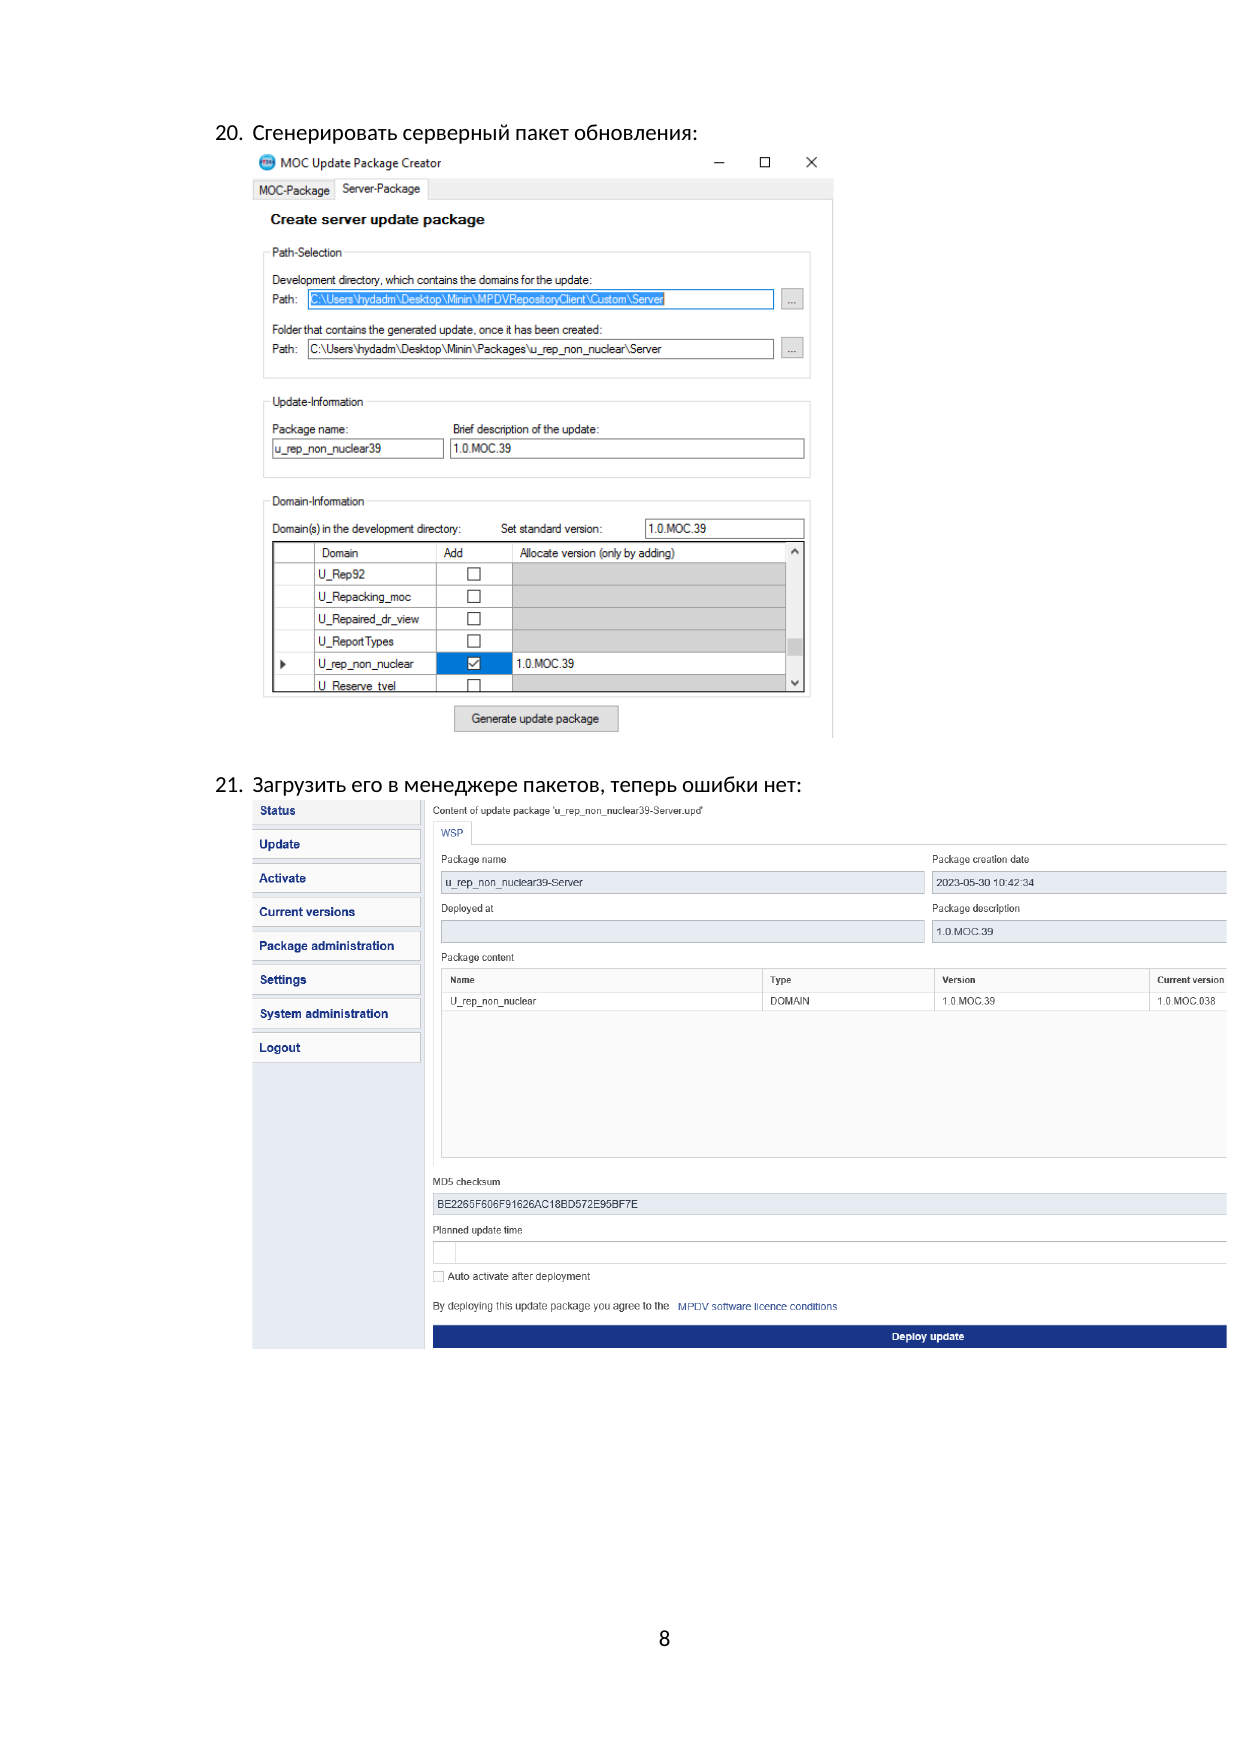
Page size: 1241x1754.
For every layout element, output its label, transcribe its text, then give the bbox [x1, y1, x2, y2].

picture [252, 800, 1227, 1349]
picture [252, 148, 834, 738]
